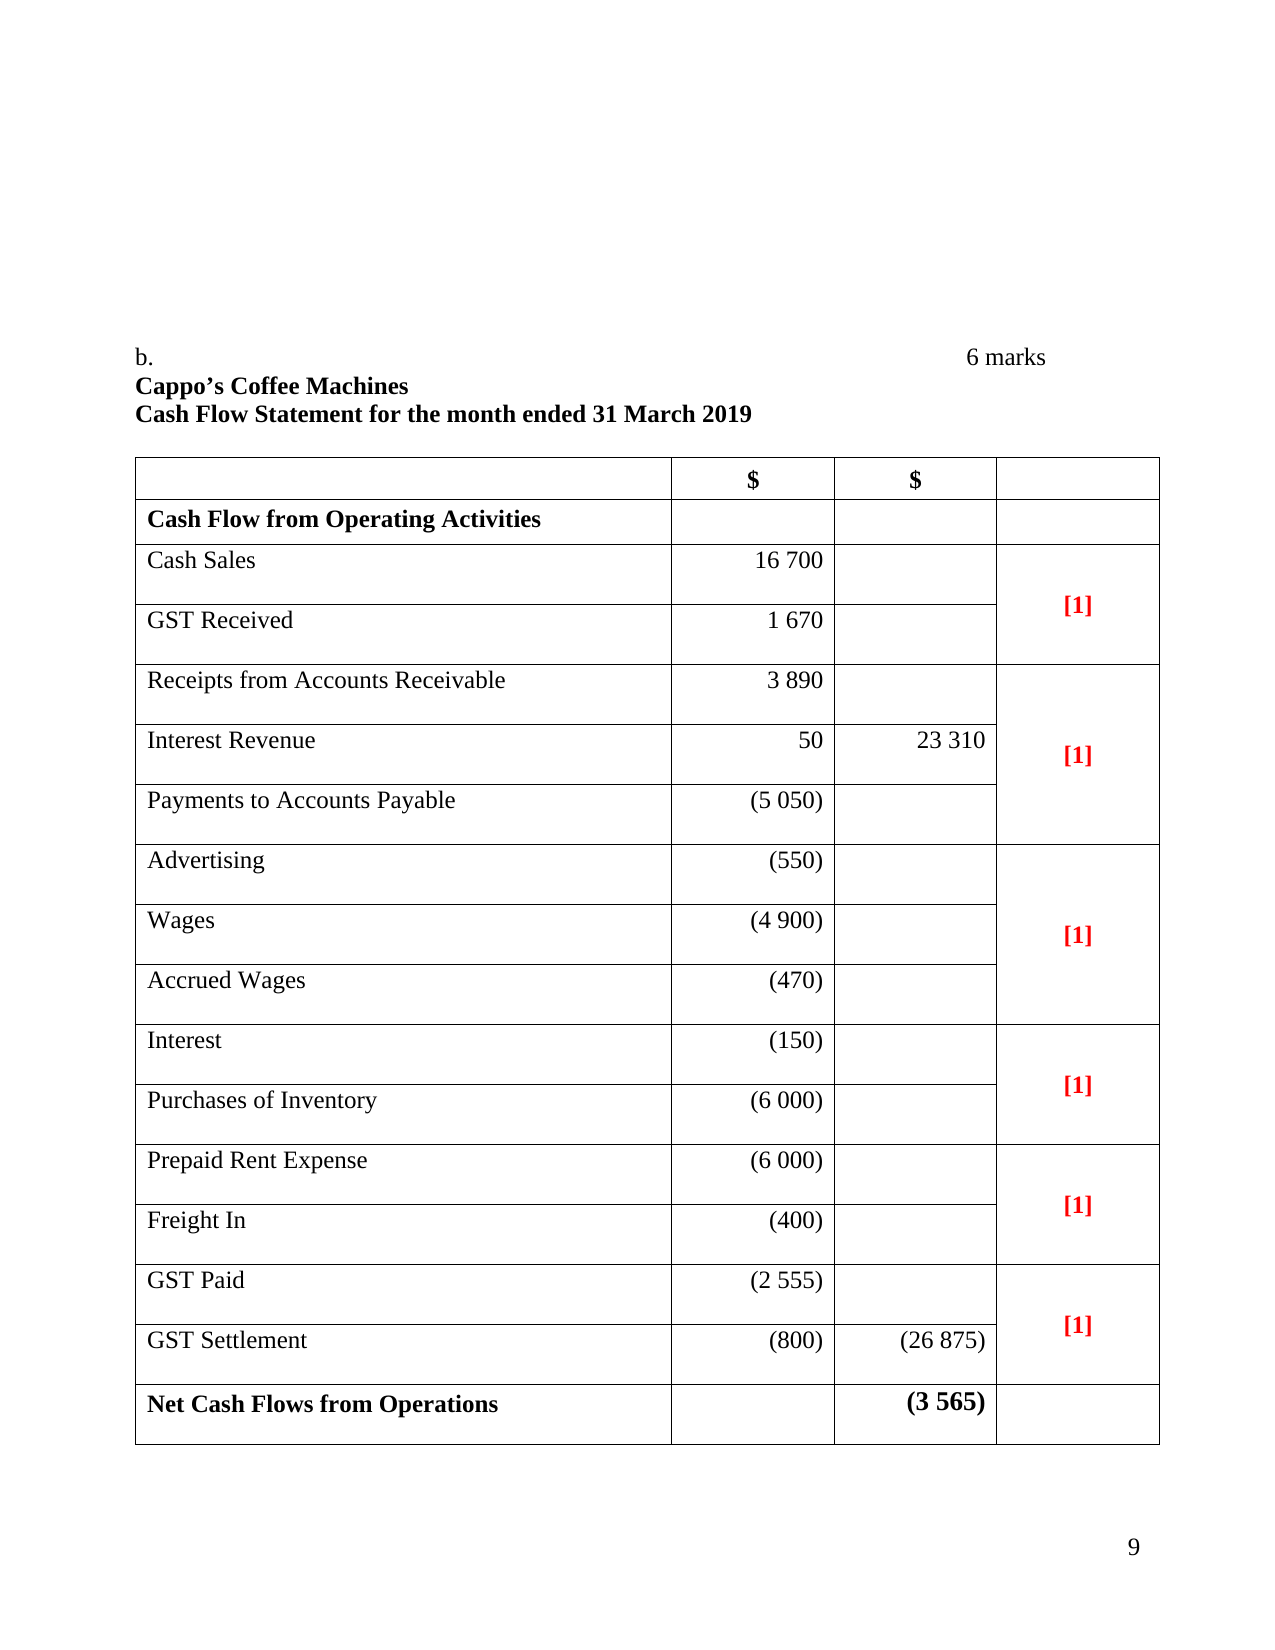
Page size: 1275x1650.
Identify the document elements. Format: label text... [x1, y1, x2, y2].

table_cell [672, 1385, 834, 1444]
table_cell (26 875) [835, 1325, 996, 1384]
table_cell (150) [672, 1025, 834, 1084]
table_cell 1 670 [672, 605, 834, 664]
table_cell [835, 965, 996, 1024]
table_cell [835, 1025, 996, 1084]
table_cell [1] [997, 845, 1159, 1024]
table_cell [1] [997, 1025, 1159, 1144]
table_cell (550) [672, 845, 834, 904]
table_cell 23 310 [835, 725, 996, 784]
table_cell Advertising [136, 845, 671, 904]
table_cell Receipts from Accounts Receivable [136, 665, 671, 724]
table_cell GST Settlement [136, 1325, 671, 1384]
table_cell Interest Revenue [136, 725, 671, 784]
table_cell [672, 500, 834, 544]
text Cash Flow Statement for the month ended 31 March 2019 [135, 399, 1140, 428]
table_cell (800) [672, 1325, 834, 1384]
table_cell Cash Flow from Operating Activities [136, 500, 671, 544]
table_cell Freight In [136, 1205, 671, 1264]
table_cell (4 900) [672, 905, 834, 964]
table_header [136, 458, 671, 499]
table_cell (2 555) [672, 1265, 834, 1324]
table_cell Payments to Accounts Payable [136, 785, 671, 844]
table_cell Net Cash Flows from Operations [136, 1385, 671, 1444]
table_cell (5 050) [672, 785, 834, 844]
text b. 6 marks [135, 342, 1140, 371]
table_cell [835, 1145, 996, 1204]
table_cell (6 000) [672, 1145, 834, 1204]
table_cell [835, 785, 996, 844]
table_cell Purchases of Inventory [136, 1085, 671, 1144]
table_cell [835, 1205, 996, 1264]
table_cell Accrued Wages [136, 965, 671, 1024]
table_cell [1] [997, 665, 1159, 844]
table_cell [835, 845, 996, 904]
table_cell (470) [672, 965, 834, 1024]
table_header [997, 458, 1159, 499]
table_cell [835, 1265, 996, 1324]
table_header $ [672, 458, 834, 499]
table_header $ [835, 458, 996, 499]
table_cell Prepaid Rent Expense [136, 1145, 671, 1204]
table_cell [835, 500, 996, 544]
text Cappo’s Coffee Machines [135, 371, 1140, 399]
table_cell 3 890 [672, 665, 834, 724]
table_cell Cash Sales [136, 545, 671, 604]
table_cell [835, 1085, 996, 1144]
table_cell Interest [136, 1025, 671, 1084]
table_cell [1] [997, 545, 1159, 664]
table_cell Wages [136, 905, 671, 964]
table_cell [835, 605, 996, 664]
table_cell [835, 665, 996, 724]
table_cell [997, 500, 1159, 544]
table_cell GST Received [136, 605, 671, 664]
table_cell (6 000) [672, 1085, 834, 1144]
table_cell 50 [672, 725, 834, 784]
table_cell (400) [672, 1205, 834, 1264]
table_cell [1] [997, 1265, 1159, 1384]
table_cell GST Paid [136, 1265, 671, 1324]
table_cell [997, 1385, 1159, 1444]
table_cell (3 565) [835, 1385, 996, 1444]
table_cell [835, 905, 996, 964]
table_cell [835, 545, 996, 604]
table_cell [1] [997, 1145, 1159, 1264]
table_cell 16 700 [672, 545, 834, 604]
